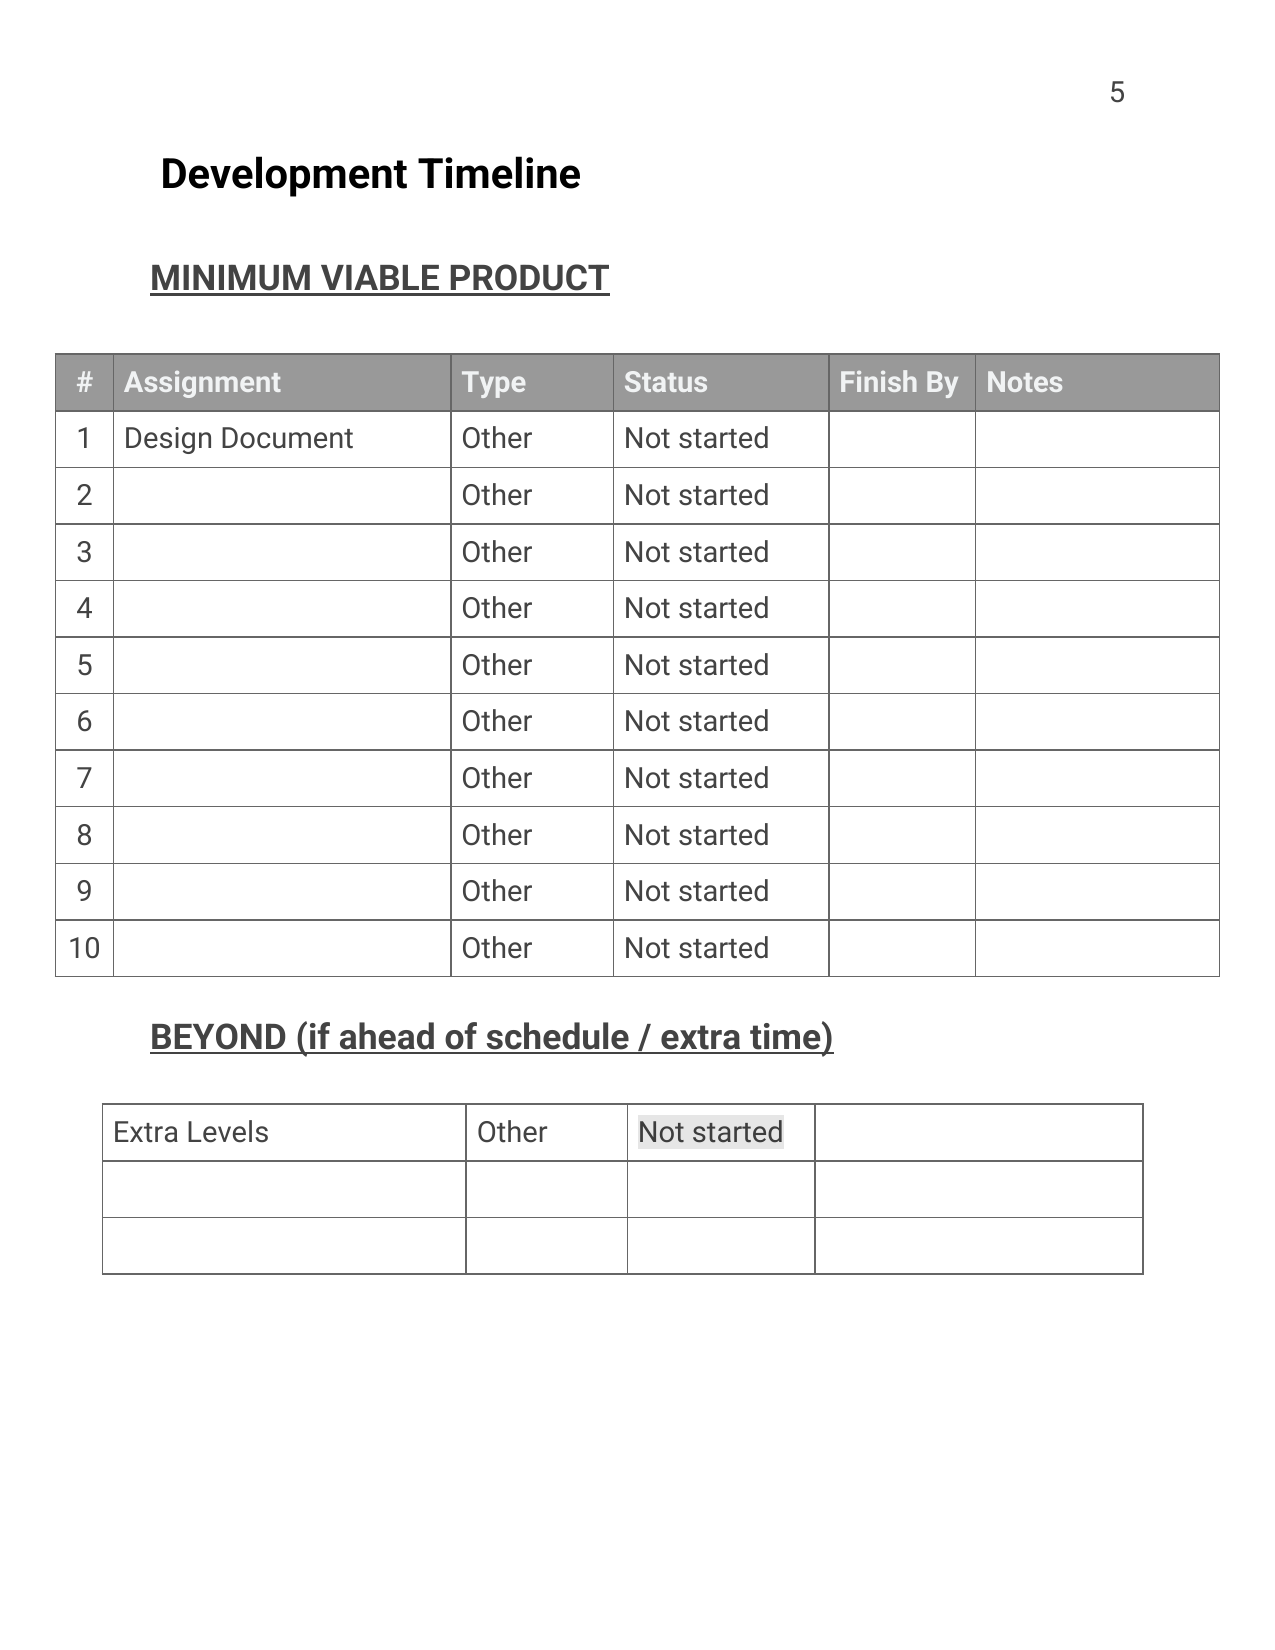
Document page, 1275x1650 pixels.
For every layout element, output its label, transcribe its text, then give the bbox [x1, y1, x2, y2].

table_cell [976, 807, 1219, 862]
table_cell [467, 1162, 627, 1216]
table_cell [614, 921, 828, 976]
table_cell [452, 921, 613, 976]
table_cell [976, 468, 1219, 523]
table_cell [452, 412, 613, 466]
table_cell 2 [56, 468, 113, 523]
table_cell [114, 864, 450, 919]
table_cell [614, 581, 828, 636]
table_cell 8 [56, 807, 113, 862]
table_cell Design Document [114, 412, 450, 466]
table_cell [976, 751, 1219, 806]
table_cell [830, 581, 975, 636]
table_cell 3 [56, 525, 113, 579]
table_cell [614, 468, 828, 523]
table_cell [830, 751, 975, 806]
subtitle Development Timeline [150, 150, 1125, 199]
table_header [467, 1105, 627, 1160]
table_cell [452, 751, 613, 806]
table_cell [830, 921, 975, 976]
table_cell [614, 638, 828, 693]
table_cell [114, 807, 450, 862]
table_cell [816, 1162, 1142, 1216]
table_cell [452, 694, 613, 749]
table_cell [830, 638, 975, 693]
table_header Notes [976, 355, 1219, 410]
table_header # [56, 355, 113, 410]
table_cell 1 [56, 412, 113, 466]
table_cell [114, 468, 450, 523]
table_cell 6 [56, 694, 113, 749]
table_cell 5 [56, 638, 113, 693]
table_cell [976, 638, 1219, 693]
table_cell [976, 921, 1219, 976]
table_cell [452, 638, 613, 693]
table_cell 4 [56, 581, 113, 636]
table_cell [976, 864, 1219, 919]
table_cell [830, 864, 975, 919]
table_header Status [614, 355, 828, 410]
table_cell [628, 1218, 814, 1273]
table_cell [452, 525, 613, 579]
table_header [816, 1105, 1142, 1160]
table_cell [114, 638, 450, 693]
table_cell [830, 412, 975, 466]
table_cell [614, 807, 828, 862]
table_cell [830, 468, 975, 523]
table_cell [452, 864, 613, 919]
table_cell [114, 921, 450, 976]
table_cell [614, 694, 828, 749]
table_cell [816, 1218, 1142, 1273]
table_cell [976, 525, 1219, 579]
table_cell [614, 864, 828, 919]
text MINIMUM VIABLE PRODUCT [150, 258, 1125, 299]
table_cell [467, 1218, 627, 1273]
table_cell [114, 581, 450, 636]
table_cell [976, 581, 1219, 636]
table_cell [976, 694, 1219, 749]
table_header Type [452, 355, 613, 410]
table_cell [628, 1162, 814, 1216]
table_cell [114, 751, 450, 806]
table_header Extra Levels [103, 1105, 465, 1160]
table_cell 7 [56, 751, 113, 806]
table_cell [976, 412, 1219, 466]
table_cell [614, 751, 828, 806]
table_cell 10 [56, 921, 113, 976]
table_header [628, 1105, 814, 1160]
table_cell [114, 525, 450, 579]
table_header Finish By [830, 355, 975, 410]
table_cell [103, 1218, 465, 1273]
table_cell [452, 807, 613, 862]
table_cell [103, 1162, 465, 1216]
table_cell 9 [56, 864, 113, 919]
table_cell [614, 412, 828, 466]
table_cell [614, 525, 828, 579]
table_cell [830, 525, 975, 579]
table_cell [452, 468, 613, 523]
table_cell [114, 694, 450, 749]
table_cell [452, 581, 613, 636]
table_cell [830, 694, 975, 749]
table_cell [830, 807, 975, 862]
text BEYOND (if ahead of schedule / extra time) [150, 1016, 1125, 1058]
table_header Assignment [114, 355, 450, 410]
